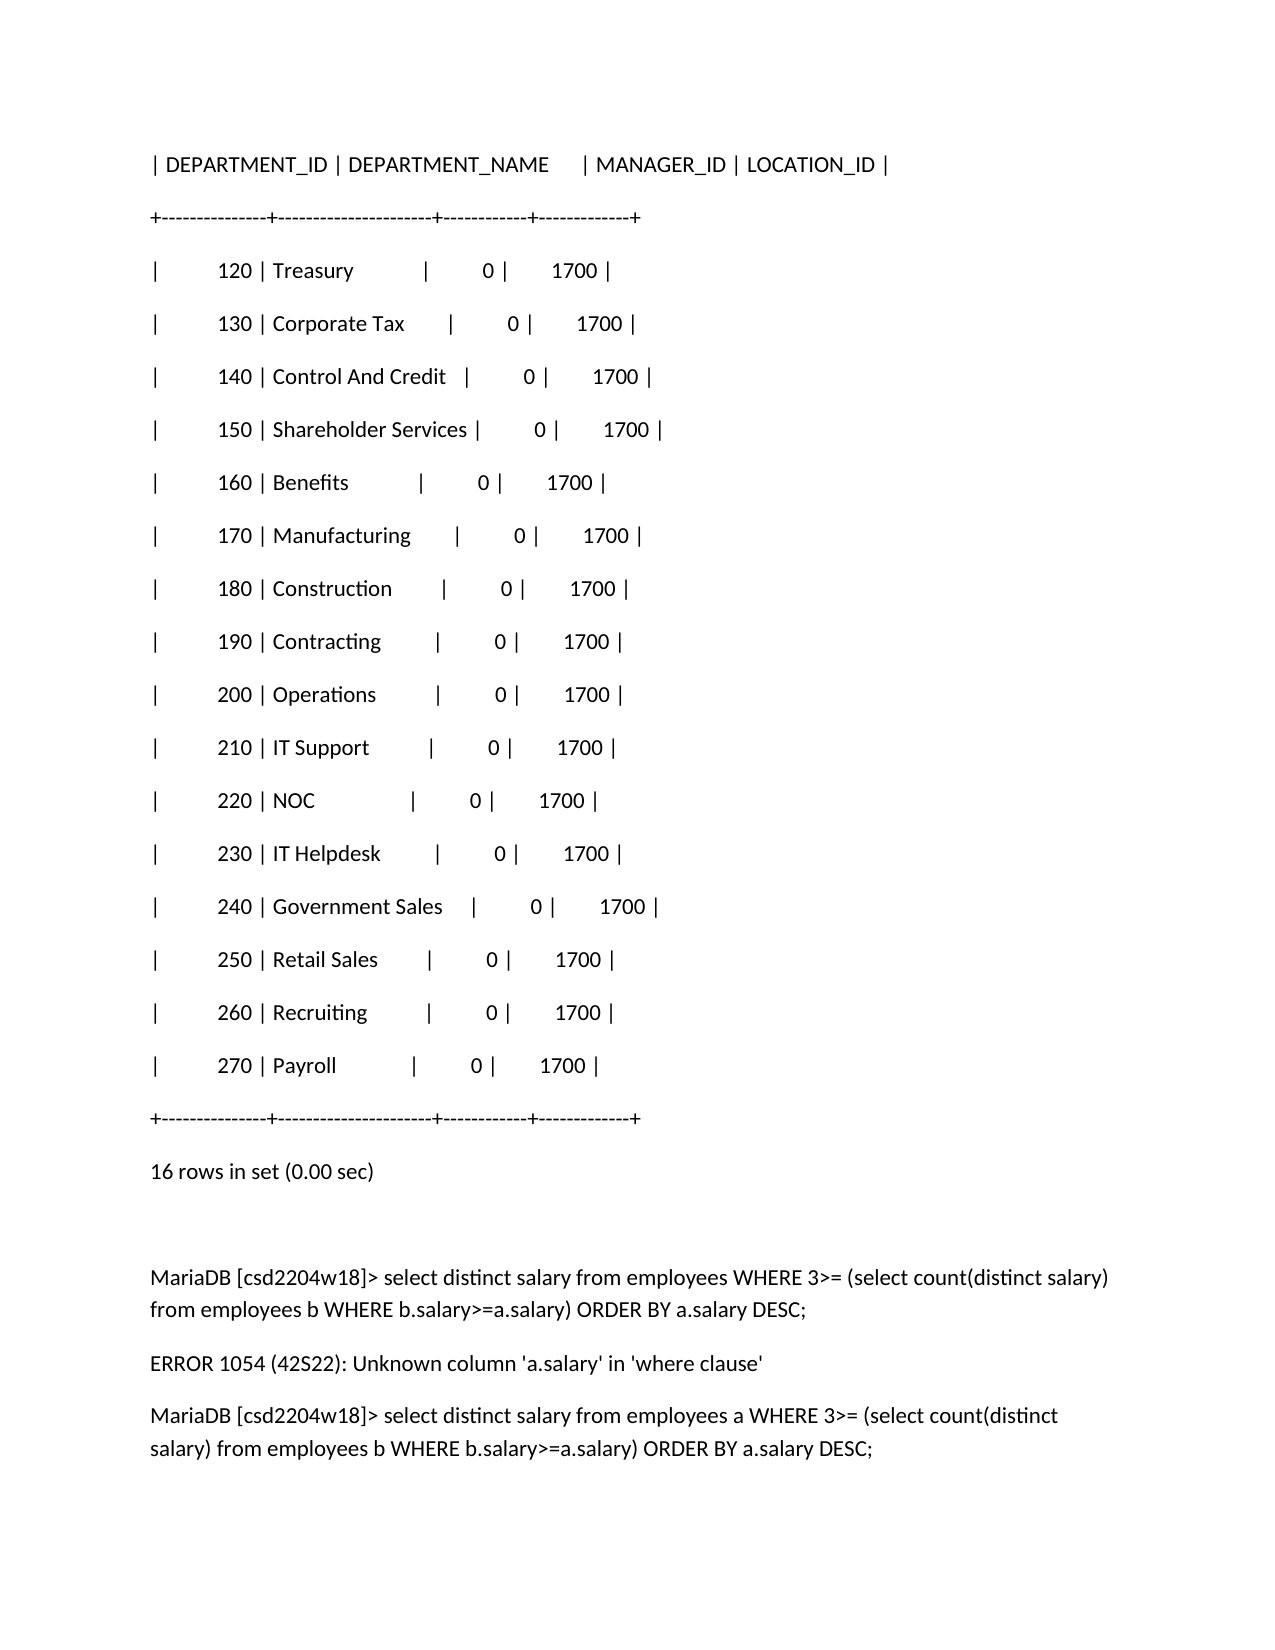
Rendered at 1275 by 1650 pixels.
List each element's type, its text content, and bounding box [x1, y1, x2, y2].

text | 130 | Corporate Tax | 0 | 1700 | [150, 309, 1125, 337]
text MariaDB [csd2204w18]> select distinct salary from employees a WHERE 3>= (select count(distinct salary) from employees b WHERE b.salary>=a.salary) ORDER BY a.salary DESC; [150, 1402, 1125, 1462]
text | 180 | Construction | 0 | 1700 | [150, 574, 1125, 602]
text | 270 | Payroll | 0 | 1700 | [150, 1051, 1125, 1079]
text MariaDB [csd2204w18]> select distinct salary from employees WHERE 3>= (select count(distinct salary) from employees b WHERE b.salary>=a.salary) ORDER BY a.salary DESC; [150, 1263, 1125, 1324]
text | 230 | IT Helpdesk | 0 | 1700 | [150, 839, 1125, 867]
text | 140 | Control And Credit | 0 | 1700 | [150, 362, 1125, 390]
text | 260 | Recruiting | 0 | 1700 | [150, 998, 1125, 1026]
text | 250 | Retail Sales | 0 | 1700 | [150, 945, 1125, 973]
text ERROR 1054 (42S22): Unknown column 'a.salary' in 'where clause' [150, 1349, 1125, 1377]
text | 220 | NOC | 0 | 1700 | [150, 786, 1125, 814]
text +---------------+----------------------+------------+-------------+ [150, 1104, 1125, 1132]
text 16 rows in set (0.00 sec) [150, 1157, 1125, 1185]
text | 210 | IT Support | 0 | 1700 | [150, 733, 1125, 761]
text | 240 | Government Sales | 0 | 1700 | [150, 892, 1125, 920]
text | 120 | Treasury | 0 | 1700 | [150, 256, 1125, 284]
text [150, 203, 1125, 231]
text | 200 | Operations | 0 | 1700 | [150, 680, 1125, 708]
text | 150 | Shareholder Services | 0 | 1700 | [150, 415, 1125, 443]
text | 190 | Contracting | 0 | 1700 | [150, 627, 1125, 655]
text | DEPARTMENT_ID | DEPARTMENT_NAME | MANAGER_ID | LOCATION_ID | [150, 150, 1125, 178]
text | 160 | Benefits | 0 | 1700 | [150, 468, 1125, 496]
text | 170 | Manufacturing | 0 | 1700 | [150, 521, 1125, 549]
